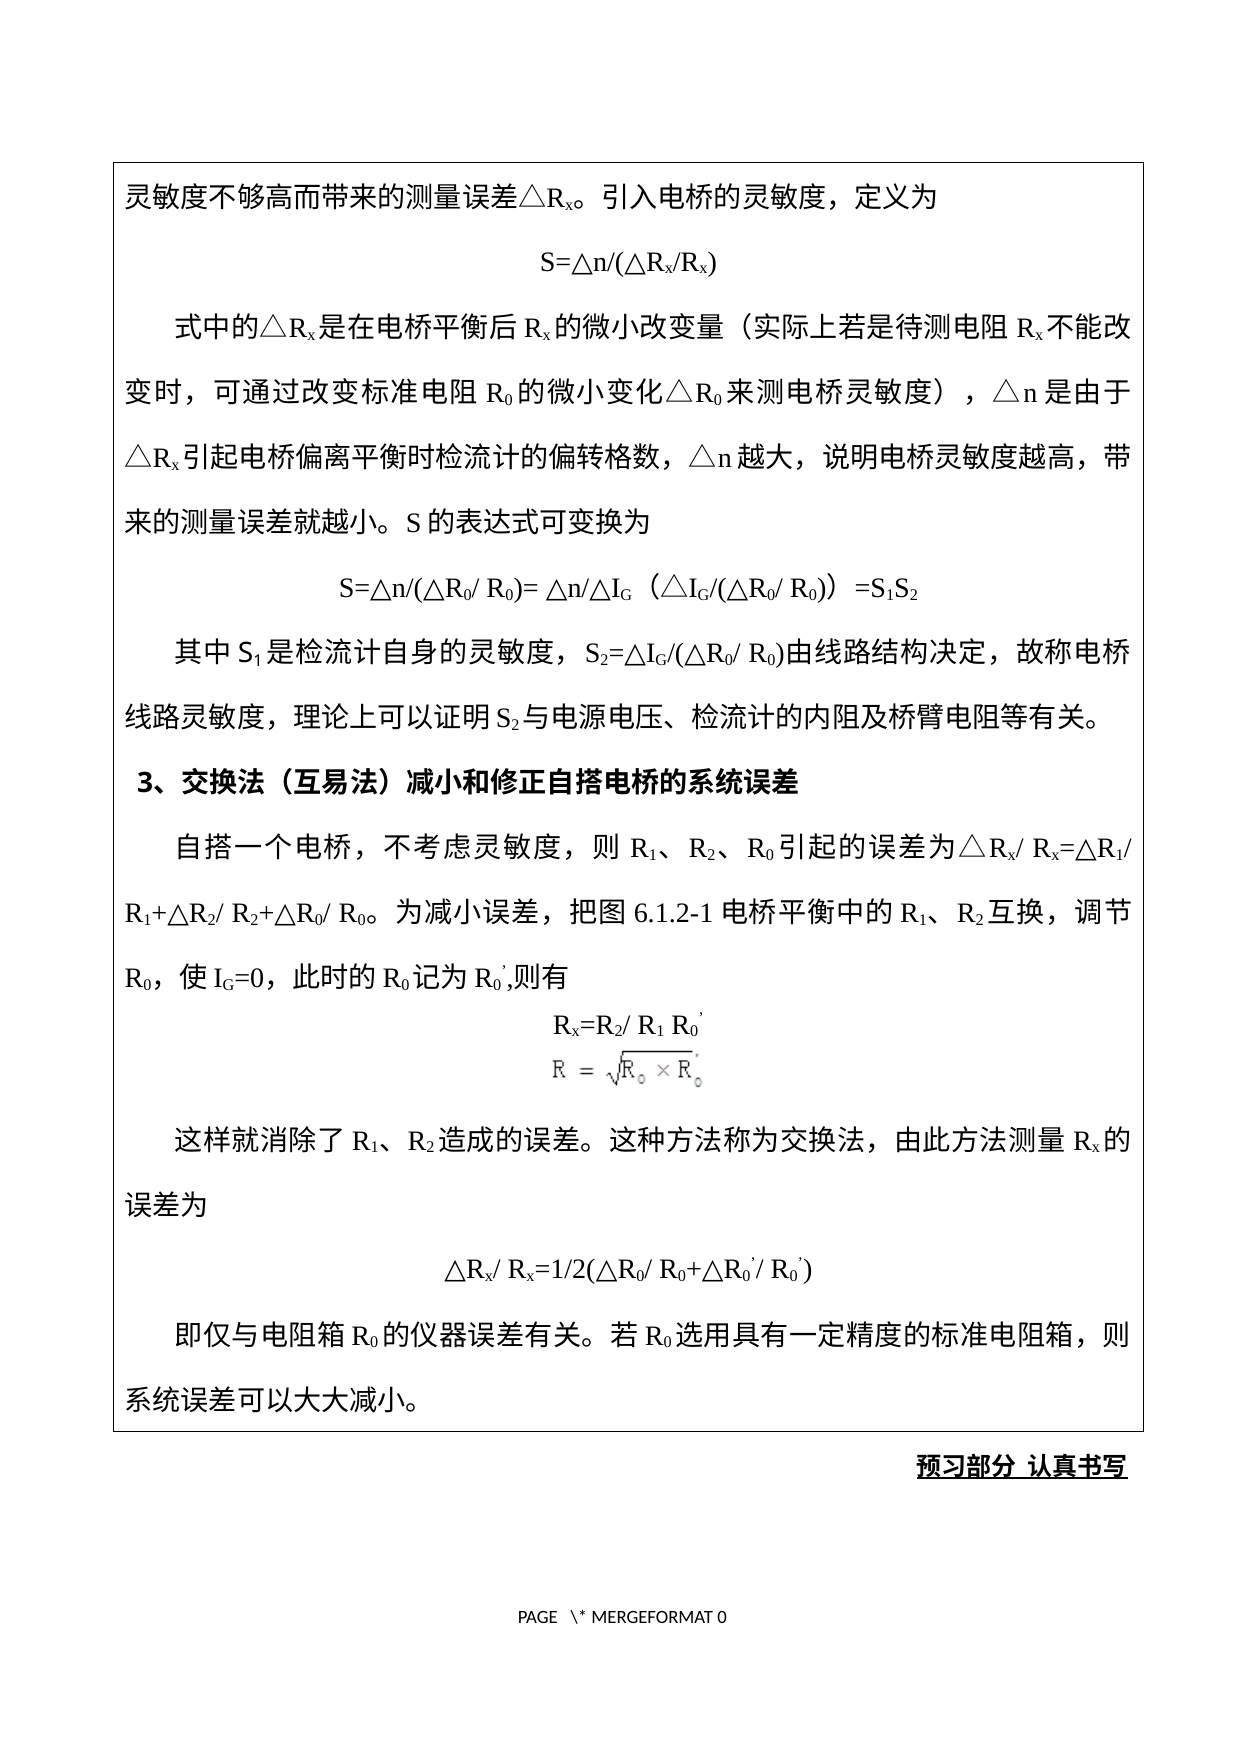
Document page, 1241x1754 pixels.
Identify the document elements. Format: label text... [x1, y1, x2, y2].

picture [550, 1040, 707, 1092]
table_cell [114, 163, 1143, 1431]
text 预习部分 认真书写 [112, 1432, 1128, 1497]
